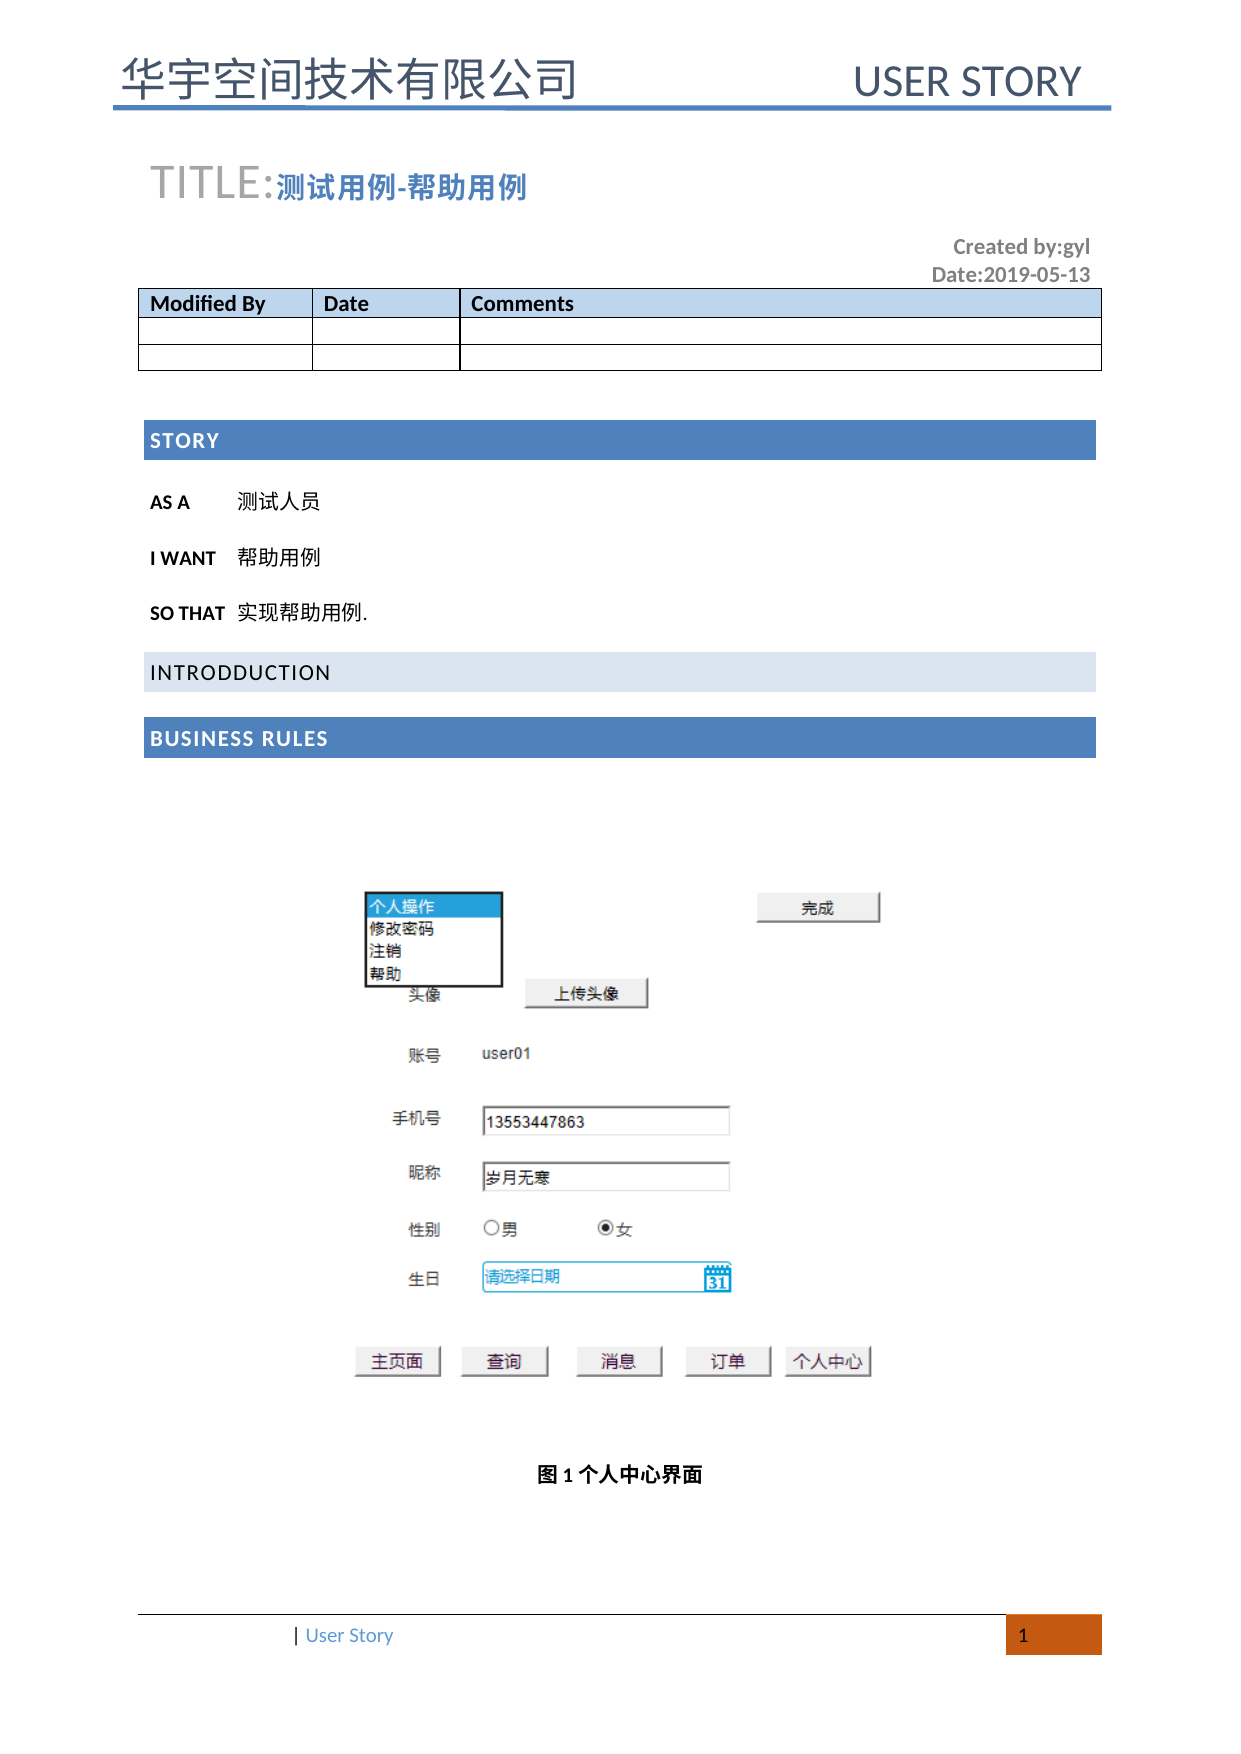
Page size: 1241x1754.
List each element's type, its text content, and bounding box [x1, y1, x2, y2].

subtitle Story [150, 426, 1090, 454]
text AS A 测试人员 [150, 485, 1090, 516]
text Created by:gyl [150, 232, 1090, 260]
table_cell [461, 345, 1101, 370]
table_cell [139, 345, 312, 370]
table_cell [313, 318, 459, 343]
table_header Comments [461, 289, 1101, 317]
table_cell [313, 345, 459, 370]
picture [331, 858, 909, 1434]
text 图1 个人中心界面 [150, 1459, 1090, 1489]
table_cell [461, 318, 1101, 343]
text SO THAT 实现帮助用例. [150, 596, 1090, 627]
text I WANT 帮助用例 [150, 541, 1090, 571]
table_cell [139, 318, 312, 343]
table_header Date [313, 289, 459, 317]
title Title:测试用例-帮助用例 [150, 150, 1090, 211]
subtitle IntroDduction [150, 658, 1090, 686]
subtitle Business rules [150, 724, 1090, 752]
text Date:2019-05-13 [150, 260, 1090, 288]
table_header Modified By [139, 289, 312, 317]
